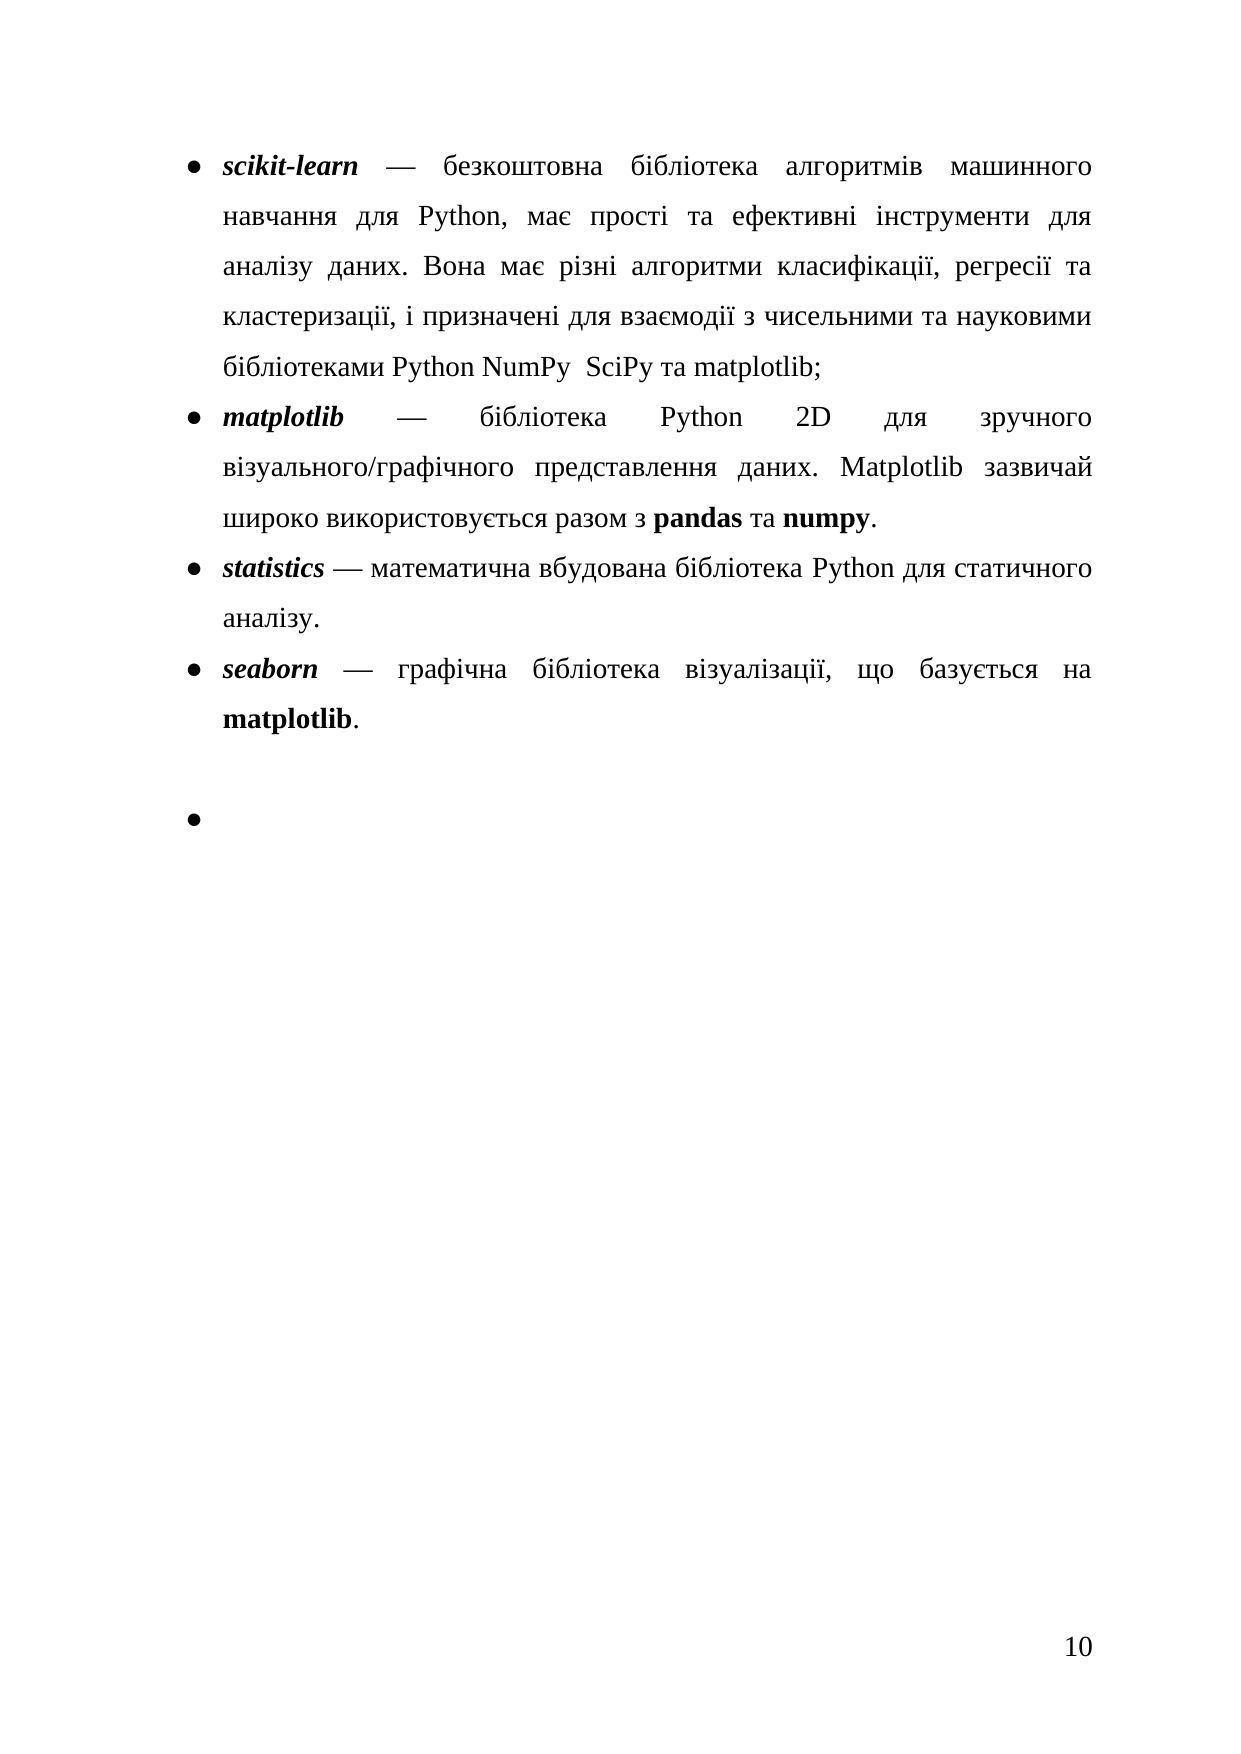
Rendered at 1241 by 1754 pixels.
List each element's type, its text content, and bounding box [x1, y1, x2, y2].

list scikit-learn — безкоштовна бібліотека алгоритмів машинного навчання для Python, має прості та ефективні інструменти для аналізу даних. Вона має різні алгоритми класифікації, регресії та кластеризації, і призначені для взаємодії з чисельними та науковими бібліотеками Python NumPy SciPy та matplotlib; [185, 148, 1093, 382]
list matplotlib — бібліотека Python 2D для зручного візуального/графічного представлення даних. Matplotlib зазвичай широко використовується разом з pandas та numpy. [185, 399, 1093, 533]
list statistics — математична вбудована бібліотека Python для статичного аналізу. [185, 550, 1093, 634]
list seaborn — графічна бібліотека візуалізації, що базується на matplotlib. [185, 651, 1093, 734]
